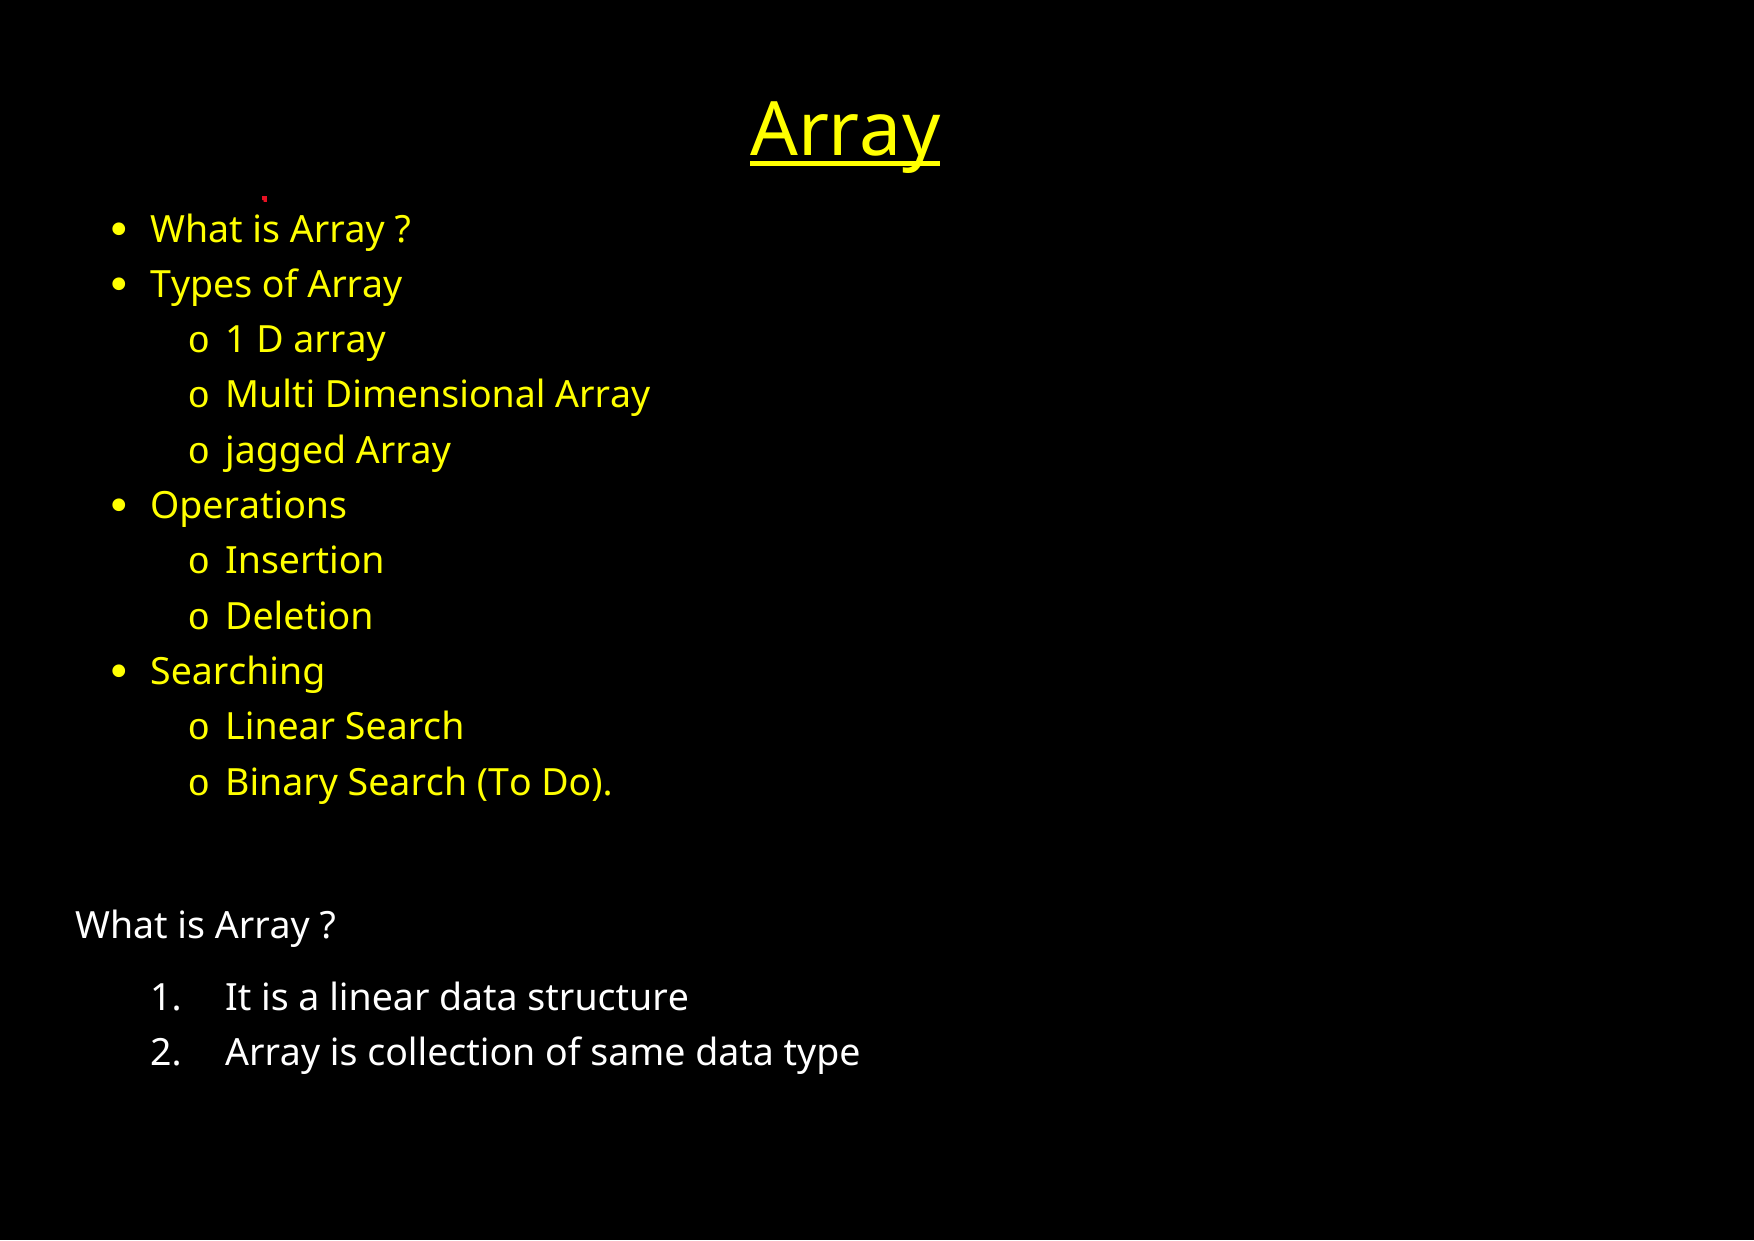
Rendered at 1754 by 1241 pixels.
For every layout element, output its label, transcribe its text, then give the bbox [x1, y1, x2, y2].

list Binary Search (To Do). [187, 755, 1679, 806]
text What is Array ? [75, 899, 1679, 950]
list Searching [112, 644, 1679, 695]
list Types of Array [112, 257, 1679, 308]
list Linear Search [187, 699, 1679, 751]
list Array is collection of same data type [150, 1026, 1679, 1077]
list What is Array ? [112, 202, 1679, 253]
list Multi Dimensional Array [187, 368, 1679, 419]
list Insertion [187, 533, 1679, 585]
list Deletion [187, 589, 1679, 640]
list 1 D array [187, 312, 1679, 363]
list jagged Array [187, 423, 1679, 474]
text Array [75, 75, 1679, 177]
list Operations [112, 478, 1679, 529]
list It is a linear data structure [150, 971, 1679, 1022]
